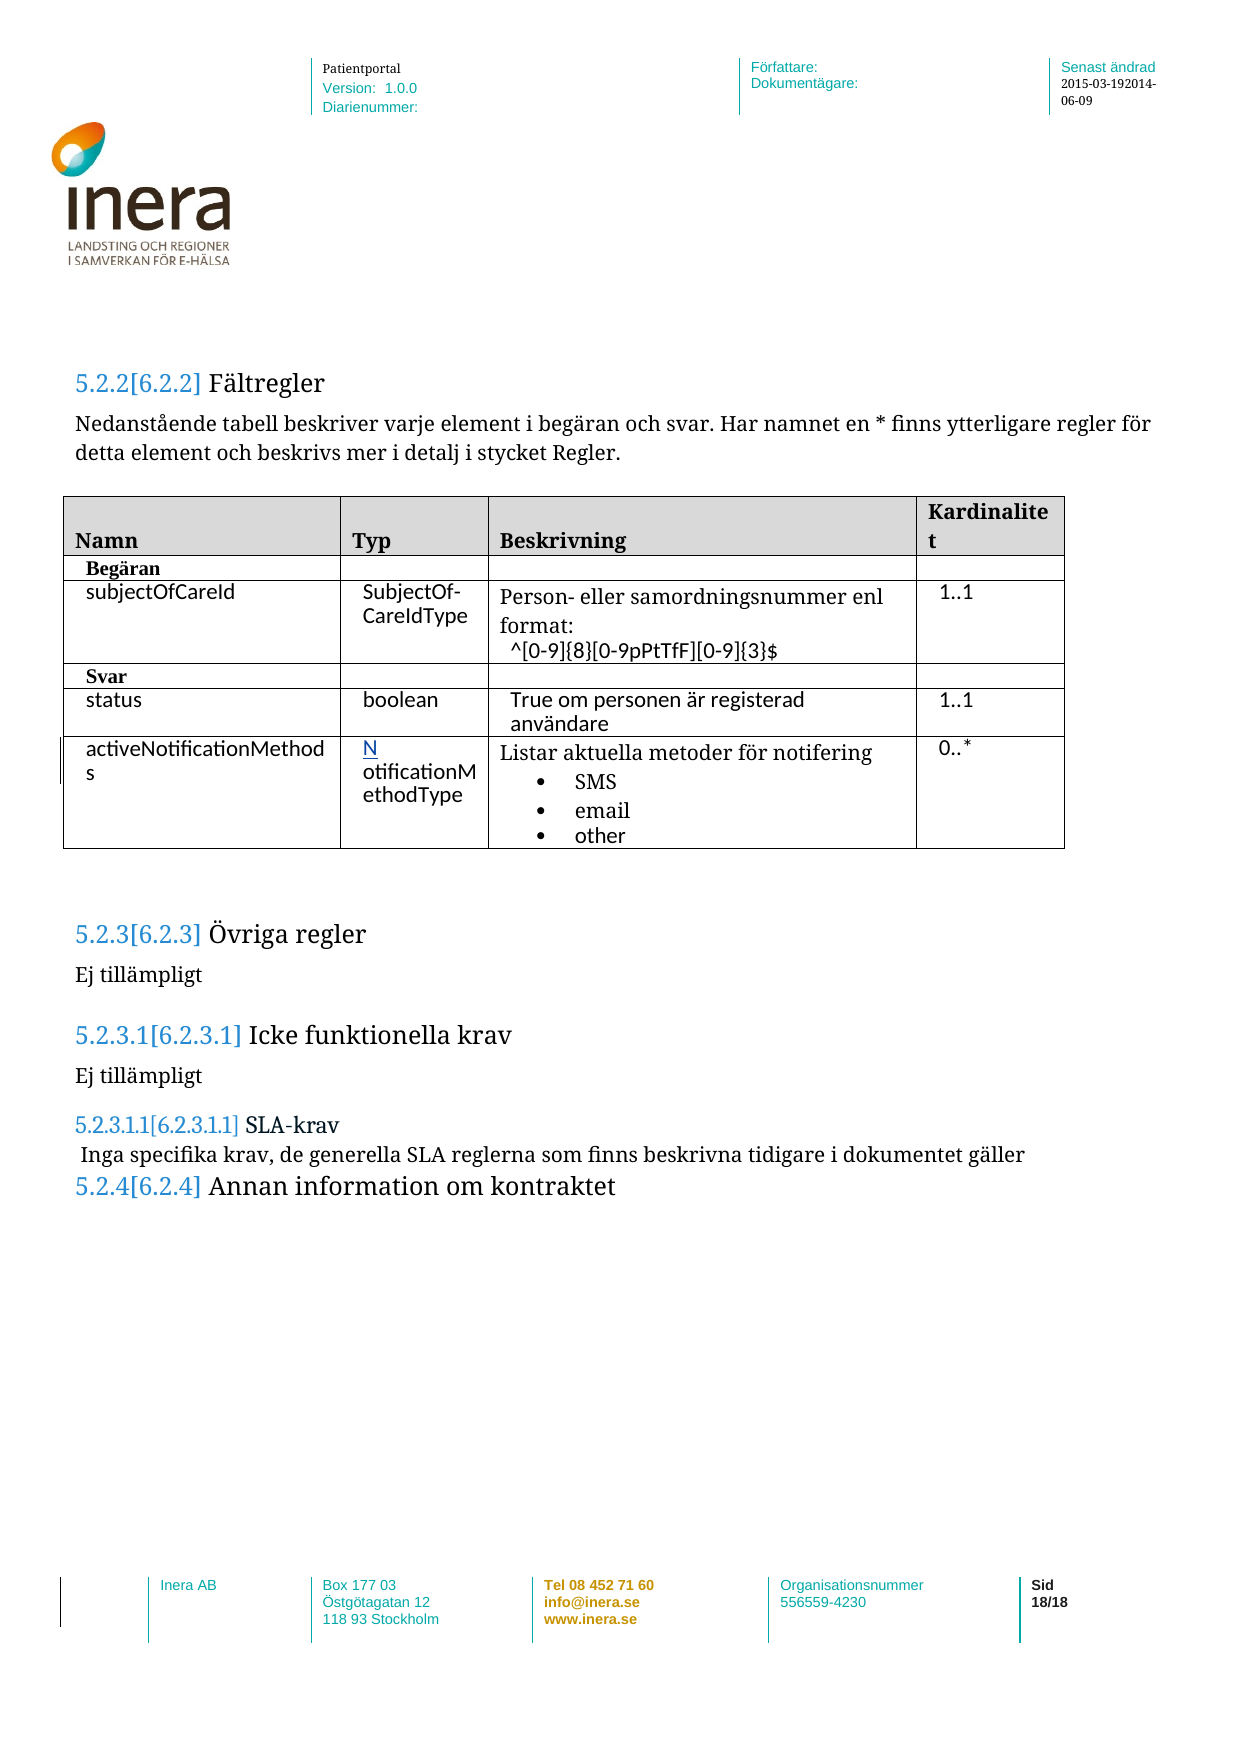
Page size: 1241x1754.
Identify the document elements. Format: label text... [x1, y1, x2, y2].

table_cell Person- eller samordningsnummer enl format: ^[0-9]{8}[0-9pPtTfF][0-9]{3}$ [489, 581, 916, 663]
table_cell SubjectOfCareIdType [341, 581, 488, 663]
subtitle Fältregler [75, 366, 1165, 400]
subtitle SLA-krav [75, 1110, 1165, 1139]
table_header Typ [341, 497, 488, 555]
table_header Namn [64, 497, 340, 555]
table_cell 1..1 [917, 689, 1064, 736]
table_cell 0..* [917, 737, 1064, 848]
table_cell [341, 556, 488, 580]
picture [51, 122, 230, 265]
table_cell subjectOfCareId [64, 581, 340, 663]
table_cell status [64, 689, 340, 736]
subtitle Icke funktionella krav [75, 1018, 1165, 1052]
table_cell [489, 664, 916, 688]
table_cell Svar [64, 664, 340, 688]
table_cell 1..1 [917, 581, 1064, 663]
table_cell Begäran [64, 556, 340, 580]
table_cell [917, 556, 1064, 580]
table_cell True om personen är registerad användare [489, 689, 916, 736]
table_cell Listar aktuella metoder för notifering SMS email other [489, 737, 916, 848]
table_cell [489, 556, 916, 580]
text Ej tillämpligt [75, 1060, 1165, 1089]
table_cell activeNotificationMethods [64, 737, 340, 848]
text Inga specifika krav, de generella SLA reglerna som finns beskrivna tidigare i dokumentet gäller [75, 1139, 1165, 1168]
table_cell [341, 664, 488, 688]
text Nedanstående tabell beskriver varje element i begäran och svar. Har namnet en * finns ytterligare regler för detta element och beskrivs mer i detalj i stycket Regler. [75, 408, 1165, 467]
table_cell [917, 664, 1064, 688]
table_cell boolean [341, 689, 488, 736]
subtitle Övriga regler [75, 917, 1165, 951]
table_cell otificationMethodType [341, 737, 488, 848]
table_header Beskrivning [489, 497, 916, 555]
subtitle Annan information om kontraktet [75, 1168, 1165, 1203]
text Ej tillämpligt [75, 959, 1165, 989]
table_header Kardinalitet [917, 497, 1064, 555]
